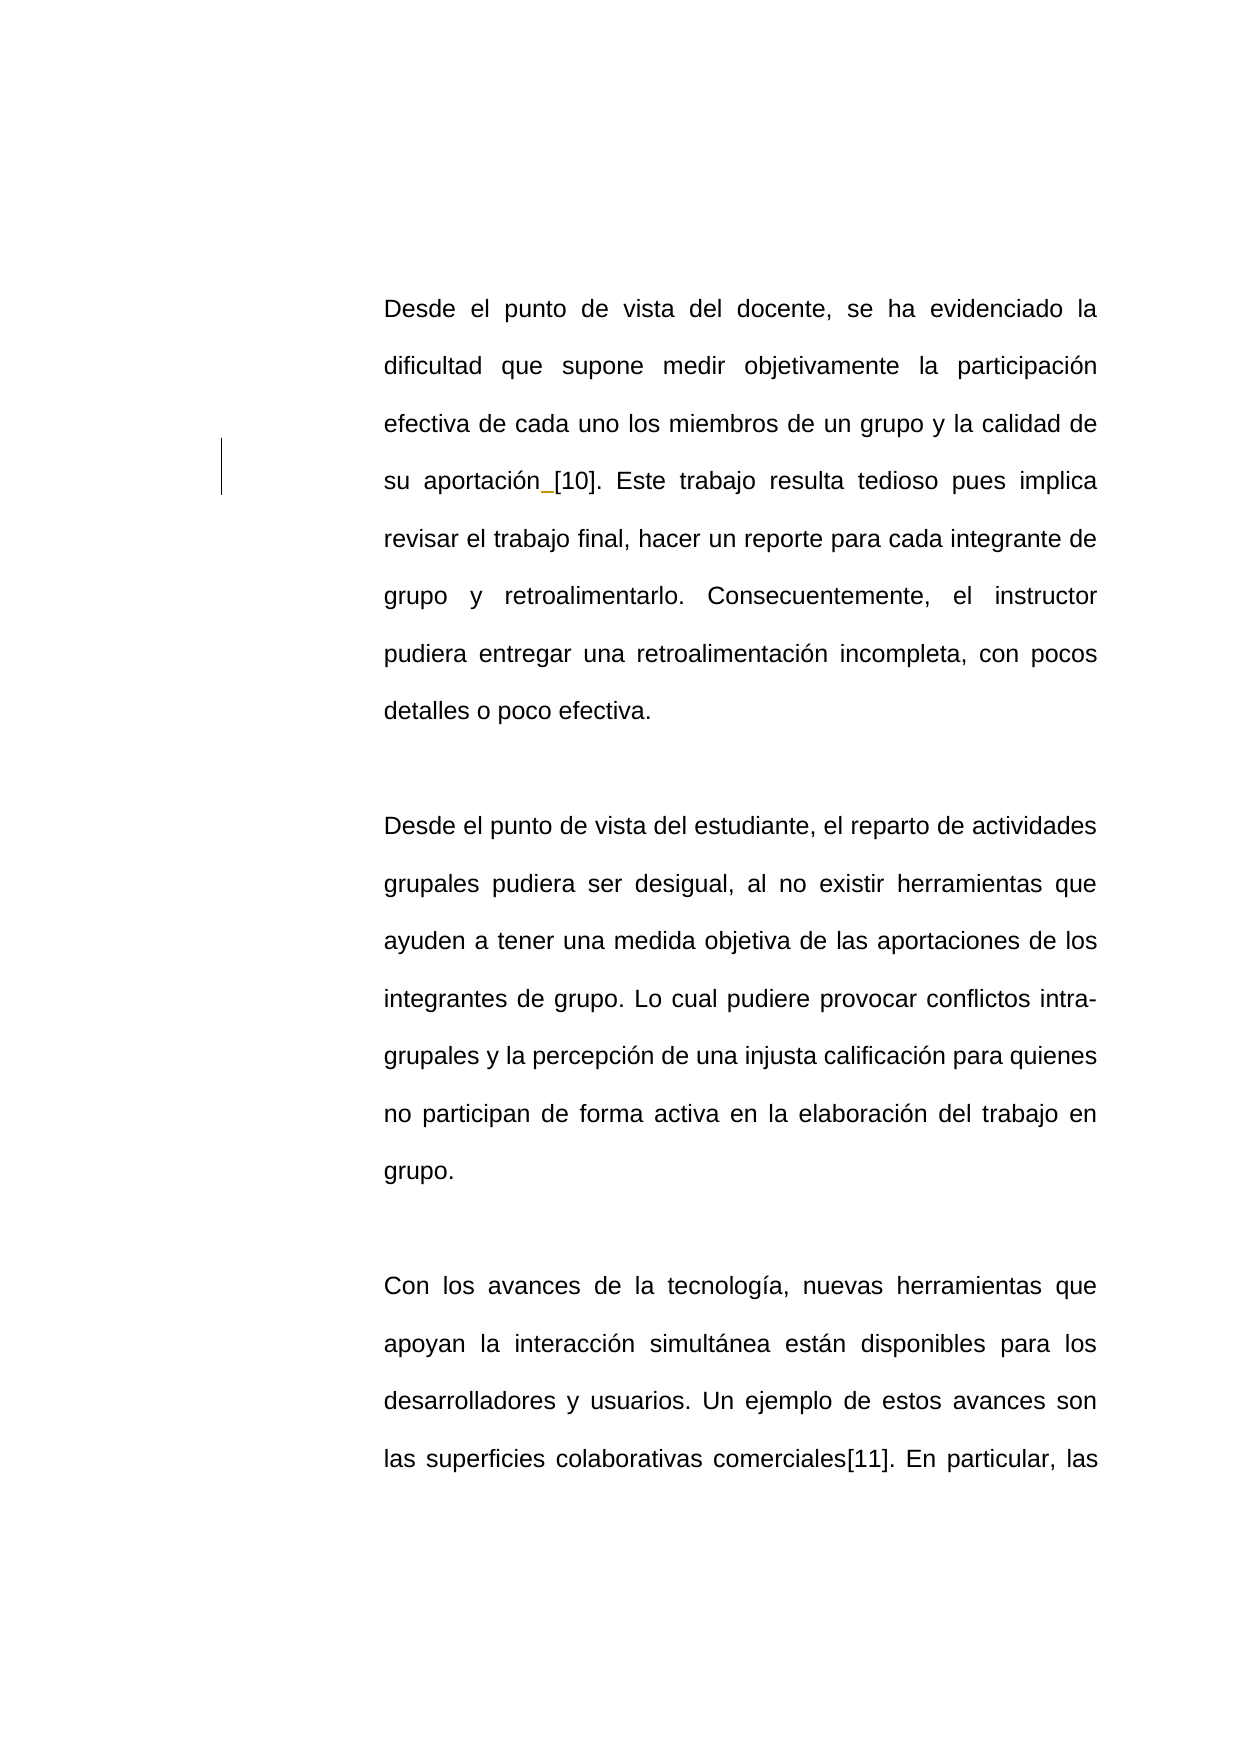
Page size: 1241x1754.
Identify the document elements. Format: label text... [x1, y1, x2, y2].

list Desde el punto de vista del docente, se ha evidenciado la dificultad que supone medir objetivamente la participación efectiva de cada uno los miembros de un grupo y la calidad de su aportación[10]. Este trabajo resulta tedioso pues implica revisar el trabajo final, hacer un reporte para cada integrante de grupo y retroalimentarlo. Consecuentemente, el instructor pudiera entregar una retroalimentación incompleta, con pocos detalles o poco efectiva. [384, 294, 1098, 725]
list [384, 1271, 1098, 1472]
list Desde el punto de vista del estudiante, el reparto de actividades grupales pudiera ser desigual, al no existir herramientas que ayuden a tener una medida objetiva de las aportaciones de los integrantes de grupo. Lo cual pudiere provocar conflictos intra-grupales y la percepción de una injusta calificación para quienes no participan de forma activa en la elaboración del trabajo en grupo. [384, 811, 1098, 1185]
